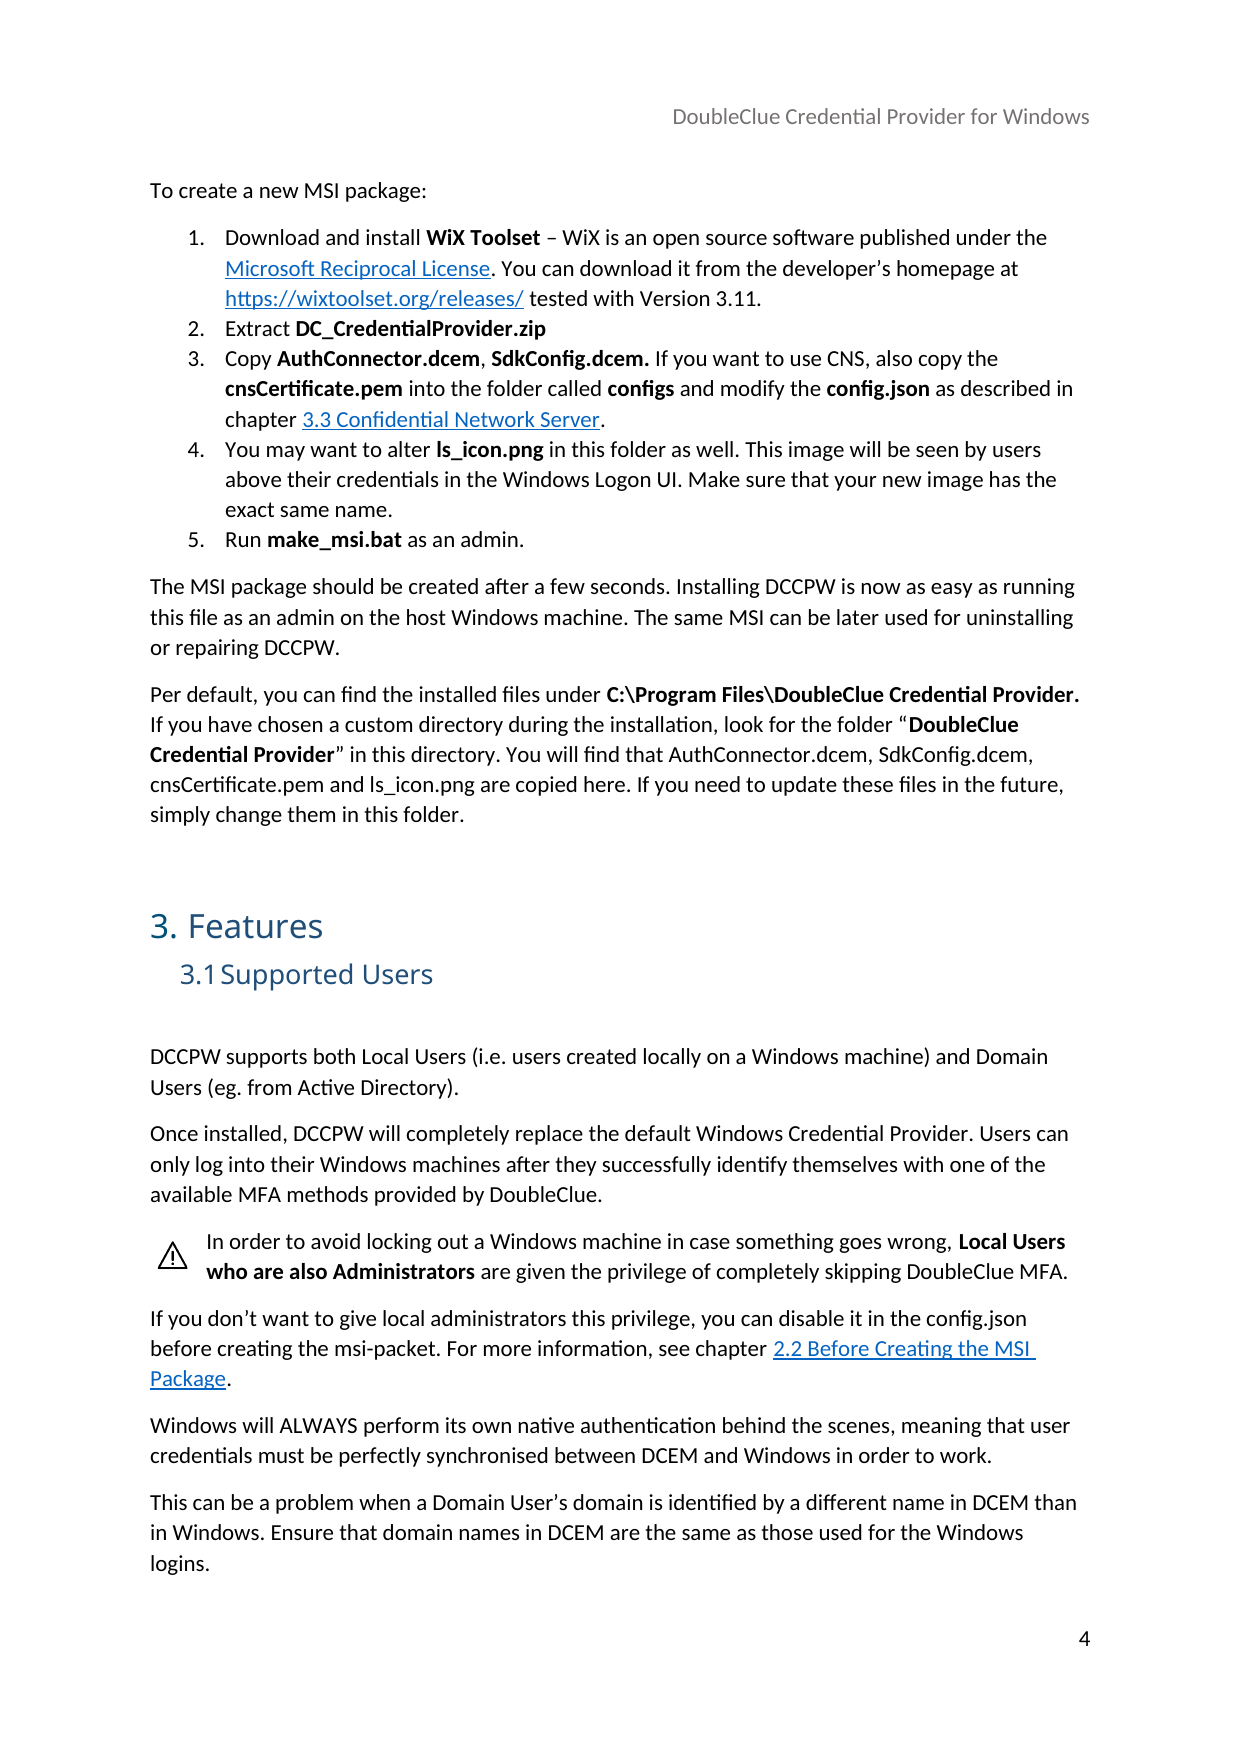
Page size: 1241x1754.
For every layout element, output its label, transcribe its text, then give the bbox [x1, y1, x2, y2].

list Extract DC_CredentialProvider.zip [187, 314, 1090, 342]
subtitle Features [150, 903, 1090, 948]
text Once installed, DCCPW will completely replace the default Windows Credential Provider. Users can only log into their Windows machines after they successfully identify themselves with one of the available MFA methods provided by DoubleClue. [150, 1119, 1090, 1208]
text In order to avoid locking out a Windows machine in case something goes wrong, Local Users who are also Administrators are given the privilege of completely skipping DoubleClue MFA. [150, 1227, 1090, 1285]
list Download and install WiX Toolset – WiX is an open source software published under the Microsoft Reciprocal License. You can download it from the developer’s homepage at https://wixtoolset.org/releases/ tested with Version 3.11. [187, 223, 1090, 312]
text To create a new MSI package: [150, 177, 1090, 205]
text The MSI package should be created after a few seconds. Installing DCCPW is now as easy as running this file as an admin on the host Windows machine. The same MSI can be later used for uninstalling or repairing DCCPW. [150, 572, 1090, 661]
subtitle Supported Users [179, 956, 1090, 993]
text Windows will ALWAYS perform its own native authentication behind the scenes, meaning that user credentials must be perfectly synchronised between DCEM and Windows in order to work. [150, 1411, 1090, 1469]
text This can be a problem when a Domain User’s domain is identified by a different name in DCEM than in Windows. Ensure that domain names in DCEM are the same as those used for the Windows logins. [150, 1488, 1090, 1577]
list Copy AuthConnector.dcem, SdkConfig.dcem. If you want to use CNS, also copy the cnsCertificate.pem into the folder called configs and modify the config.json as described in chapter 3.3 Confidential Network Server. [187, 344, 1090, 433]
text DCCPW supports both Local Users (i.e. users created locally on a Windows machine) and Domain Users (eg. from Active Directory). [150, 1042, 1090, 1101]
text If you don’t want to give local administrators this privilege, you can disable it in the config.json before creating the msi-packet. For more information, see chapter 2.2 Before Creating the MSI Package. [150, 1304, 1090, 1392]
list Run make_msi.bat as an admin. [187, 526, 1090, 554]
text Per default, you can find the installed files under C:\Program Files\DoubleClue Credential Provider. If you have chosen a custom directory during the installation, look for the folder “DoubleClue Credential Provider” in this directory. You will find that AuthConnector.dcem, SdkConfig.dcem, cnsCertificate.pem and ls_icon.png are copied here. If you need to update these files in the future, simply change them in this folder. [150, 680, 1090, 829]
list You may want to alter ls_icon.png in this folder as well. This image will be seen by users above their credentials in the Windows Logon UI. Make sure that your new image has the exact same name. [187, 435, 1090, 523]
